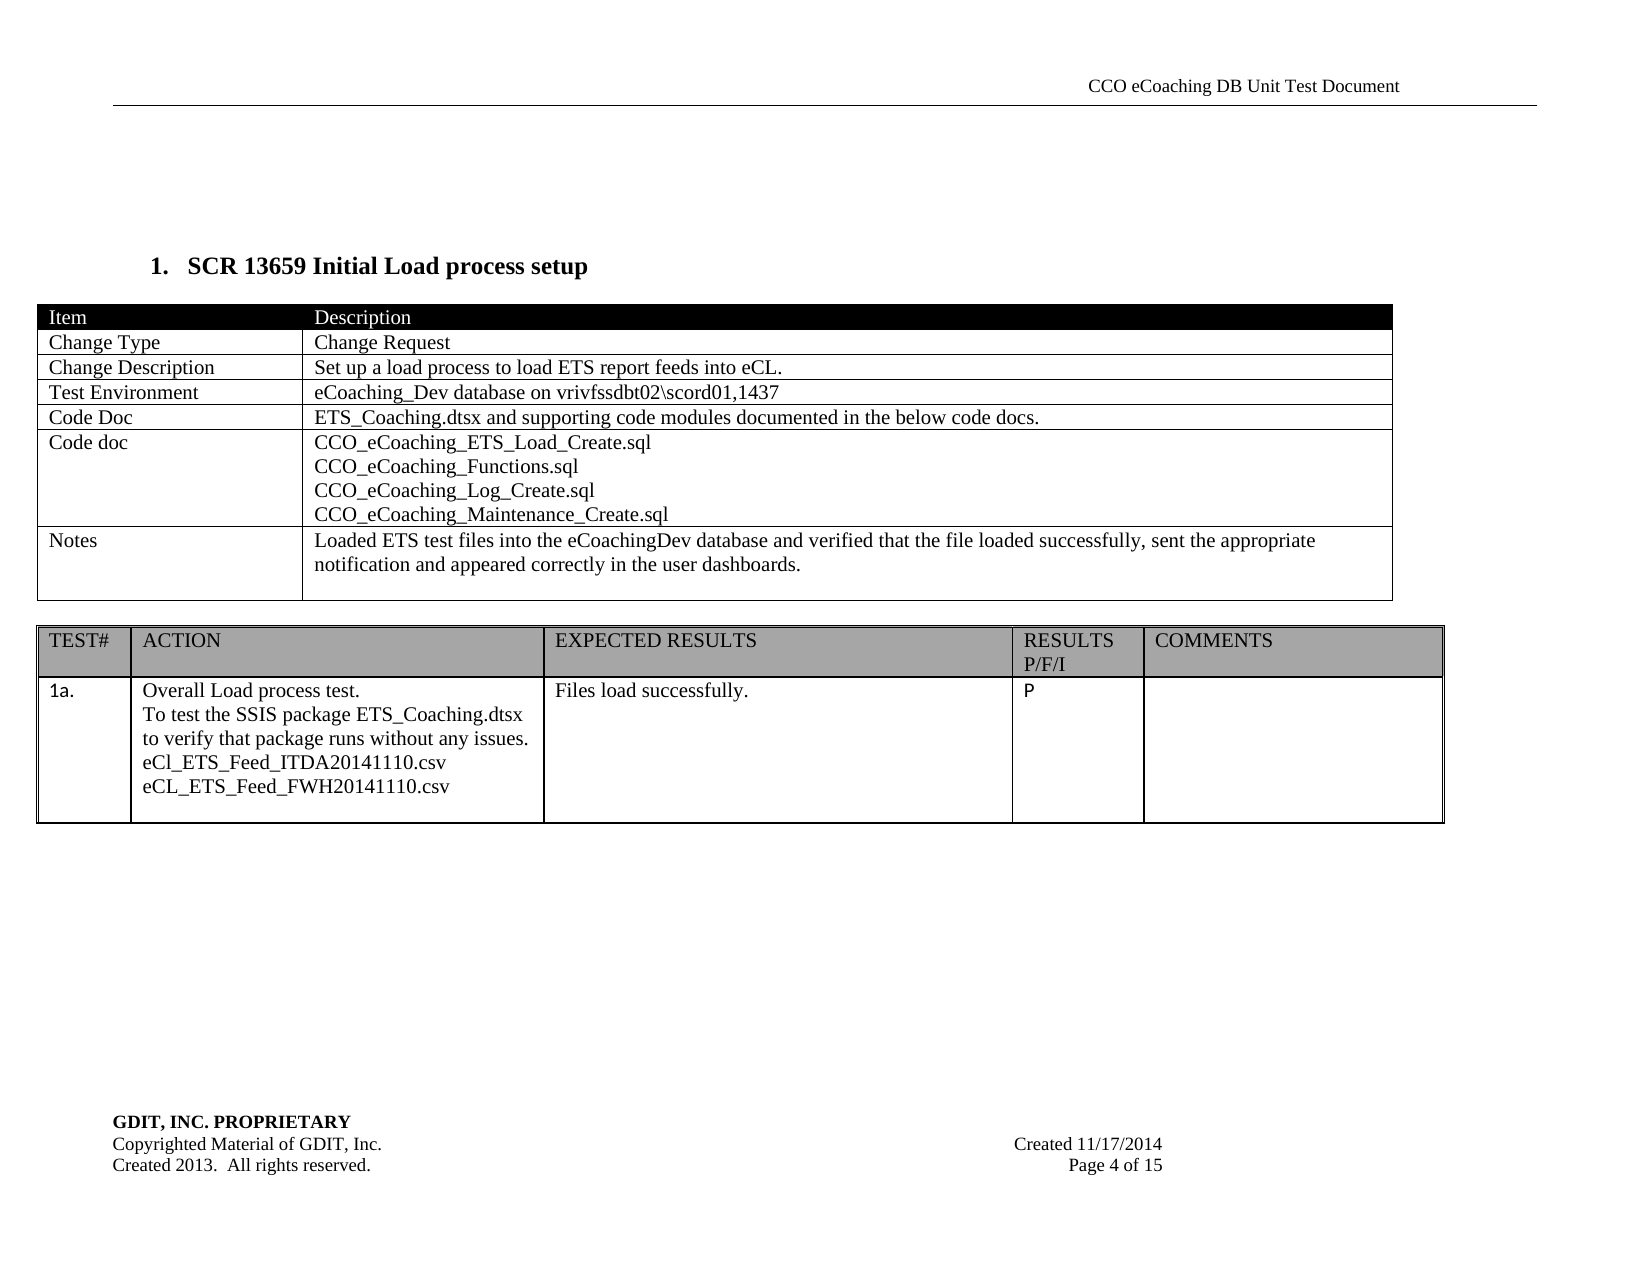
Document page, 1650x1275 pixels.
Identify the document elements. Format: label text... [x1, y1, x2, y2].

table_cell CCO_eCoaching_ETS_Load_Create.sql CCO_eCoaching_Functions.sql CCO_eCoaching_Log_Create.sql CCO_eCoaching_Maintenance_Create.sql [303, 430, 1392, 526]
table_cell ETS_Coaching.dtsx and supporting code modules documented in the below code docs. [303, 405, 1392, 429]
table_cell Change Request [303, 330, 1392, 354]
table_header COMMENTS [1145, 628, 1442, 676]
table_cell Set up a load process to load ETS report feeds into eCL. [303, 355, 1392, 379]
table_cell 1a. [39, 678, 130, 822]
table_header TEST# [39, 628, 130, 676]
table_cell Change Description [38, 355, 302, 379]
table_cell Notes [38, 527, 302, 600]
table_cell Code doc [38, 430, 302, 526]
subtitle SCR 13659 Initial Load process setup [150, 251, 1537, 279]
table_header EXPECTED RESULTS [545, 628, 1012, 676]
table_cell P [1013, 678, 1143, 822]
table_header ACTION [132, 628, 543, 676]
table_cell eCoaching_Dev database on vrivfssdbt02\scord01,1437 [303, 380, 1392, 404]
table_cell Loaded ETS test files into the eCoachingDev database and verified that the file loaded successfully, sent the appropriate notification and appeared correctly in the user dashboards. [303, 527, 1392, 600]
table_header RESULTS P/F/I [1013, 628, 1143, 676]
table_cell Overall Load process test. To test the SSIS package ETS_Coaching.dtsx to verify that package runs without any issues. eCl_ETS_Feed_ITDA20141110.csv eCL_ETS_Feed_FWH20141110.csv [132, 678, 543, 822]
table_cell Test Environment [38, 380, 302, 404]
table_cell Files load successfully. [545, 678, 1012, 822]
table_cell Code Doc [38, 405, 302, 429]
table_header Item [38, 305, 302, 329]
table_cell [1145, 678, 1442, 822]
table_cell Change Type [38, 330, 302, 354]
table_header Description [303, 305, 1392, 329]
